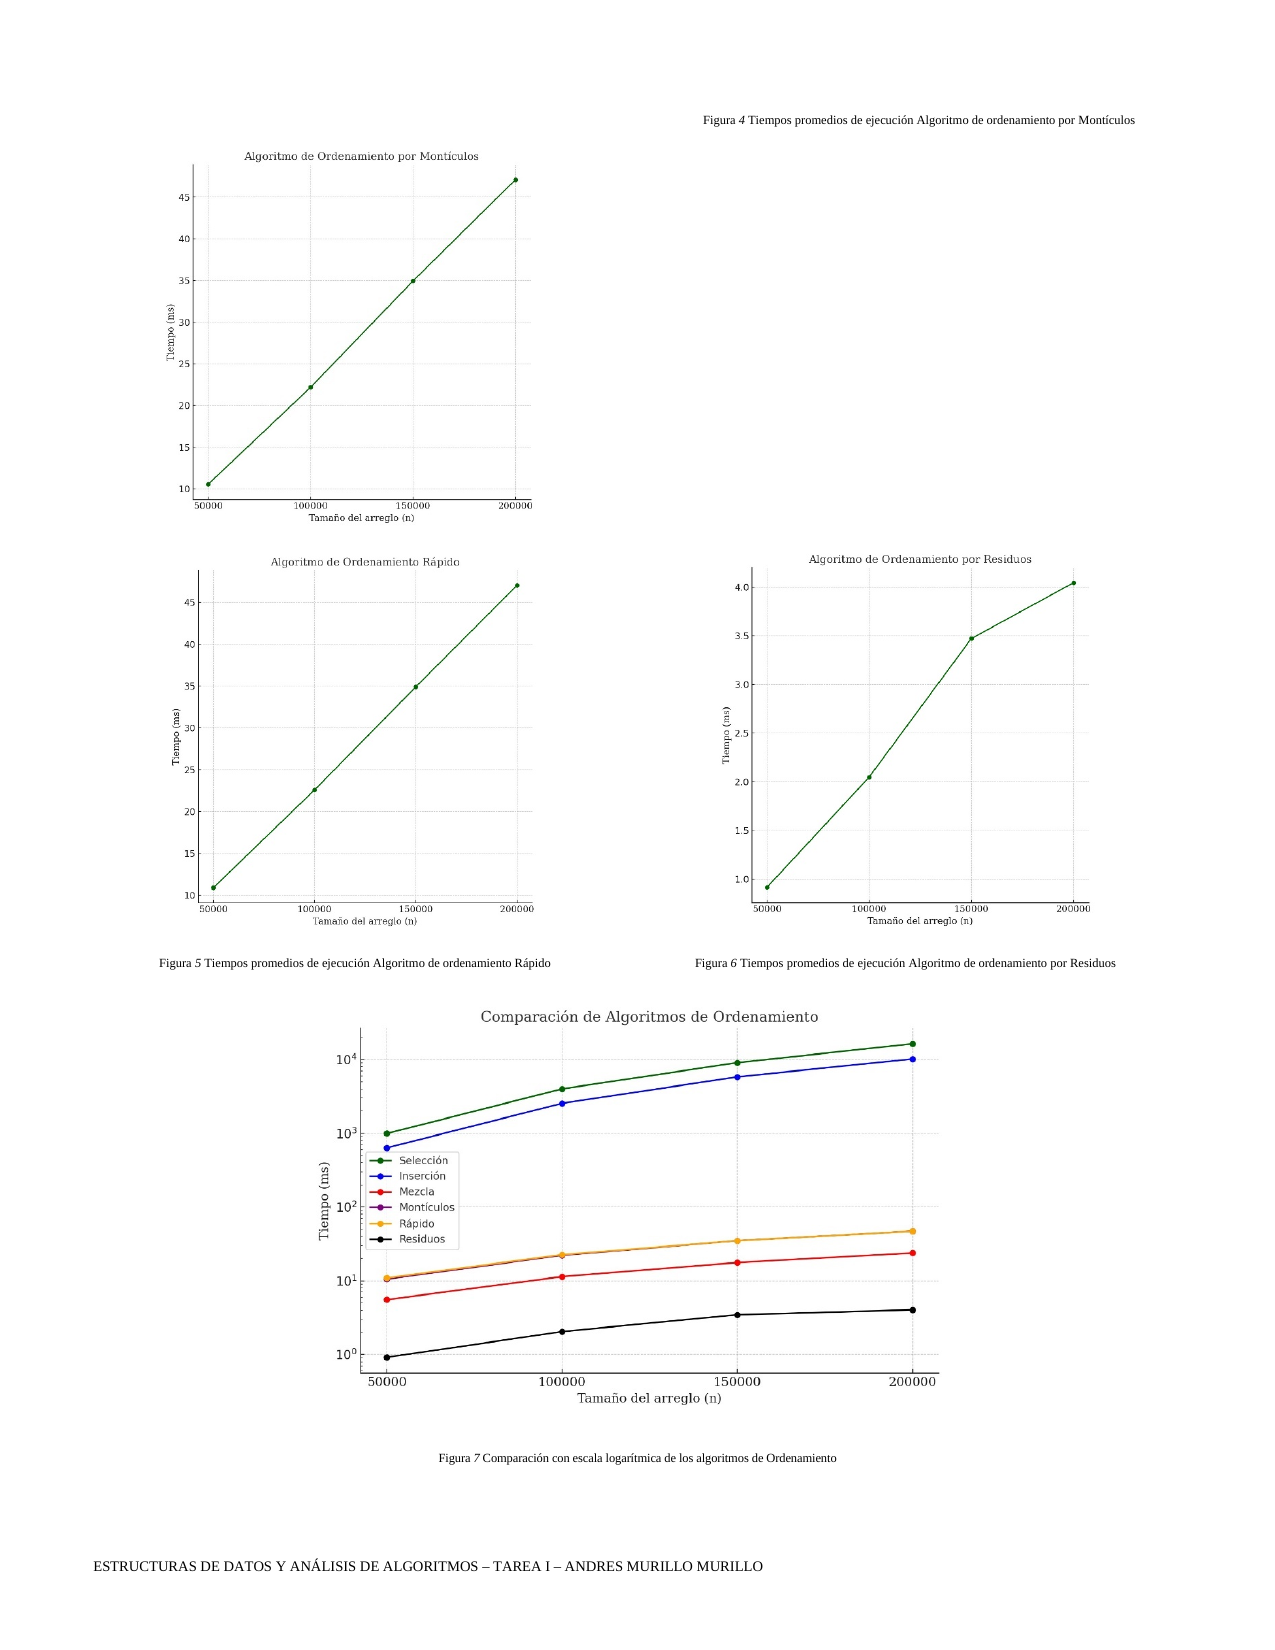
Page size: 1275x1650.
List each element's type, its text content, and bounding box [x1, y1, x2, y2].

text Figura 5 Tiempos promedios de ejecución Algoritmo de ordenamiento Rápido Figura 6 Tiempos promedios de ejecución Algoritmo de ordenamiento por Residuos [93, 956, 1182, 970]
picture [138, 112, 575, 931]
text Figura 4 Tiempos promedios de ejecución Algoritmo de ordenamiento por Montículos [656, 112, 1182, 127]
picture [697, 547, 1132, 931]
picture [267, 999, 1013, 1422]
text Figura 7 Comparación con escala logarítmica de los algoritmos de Ordenamiento [93, 1451, 1182, 1466]
